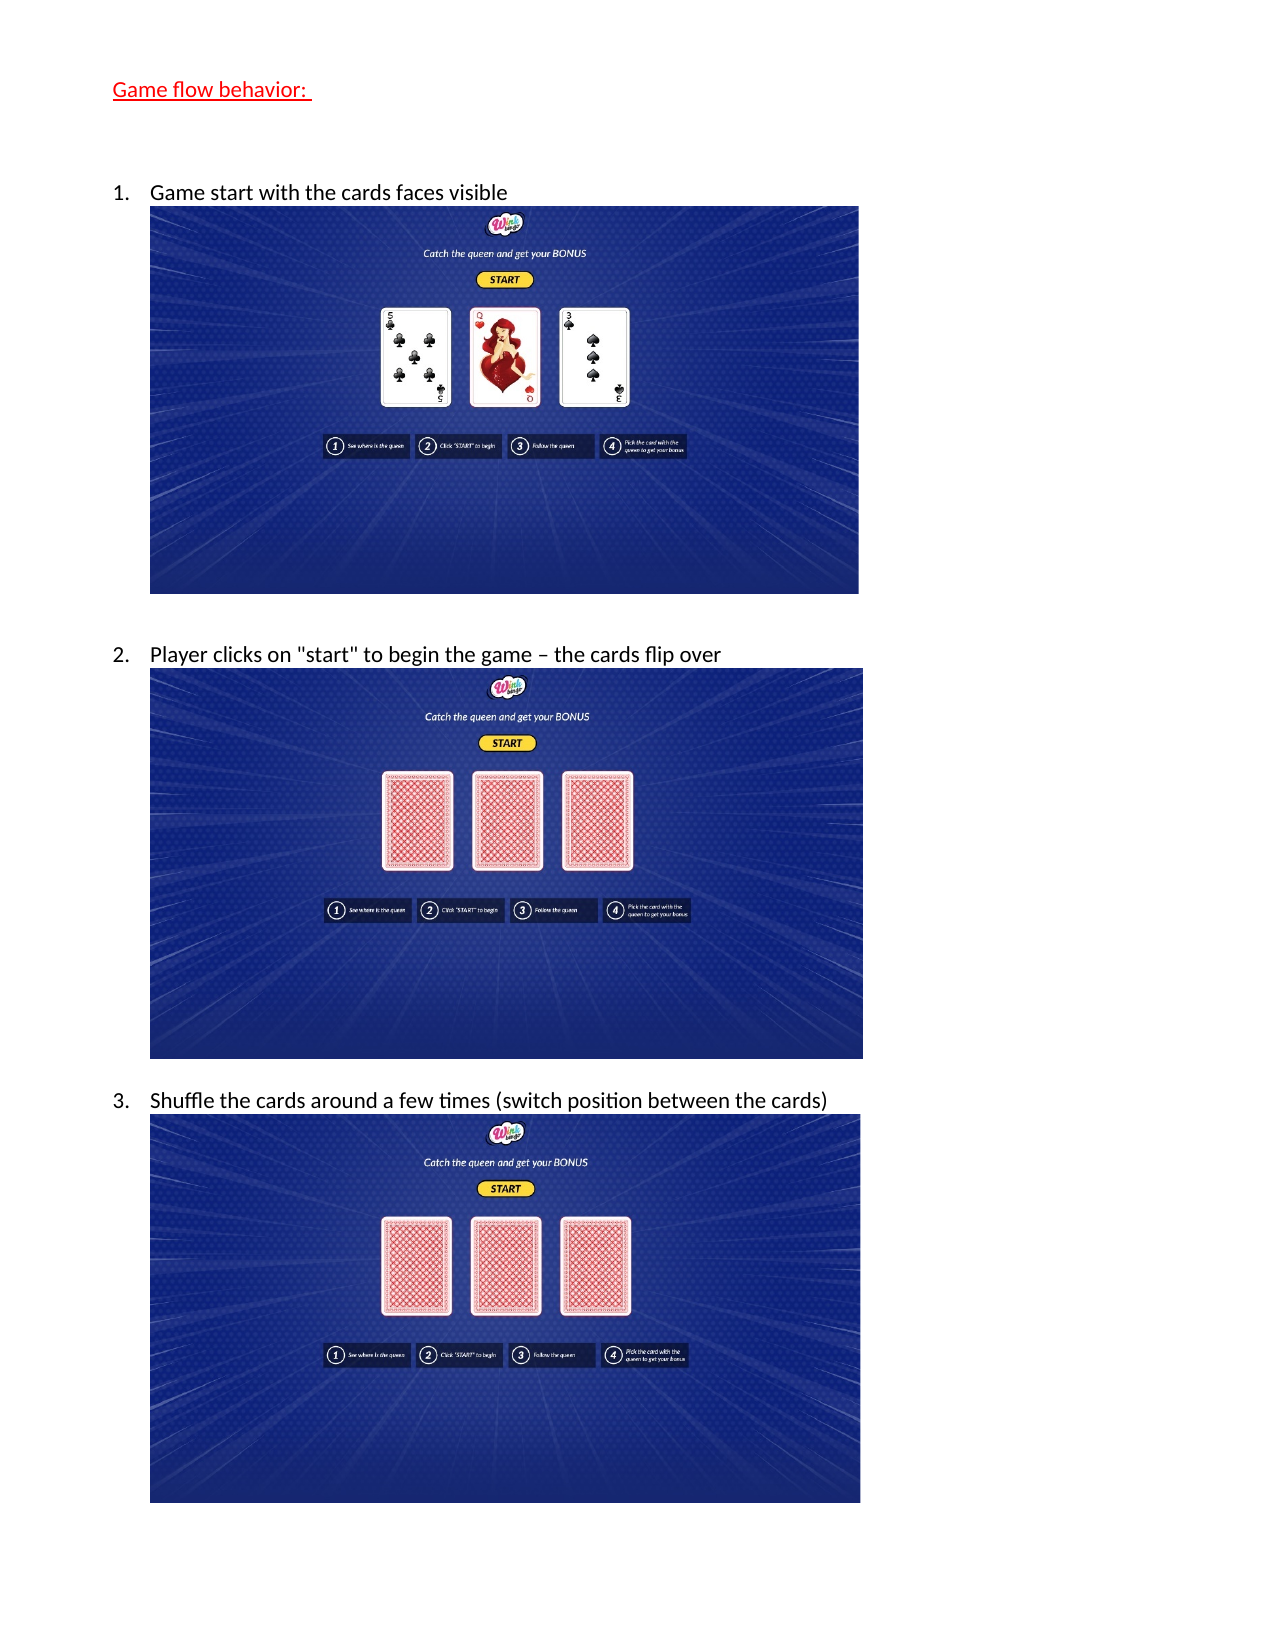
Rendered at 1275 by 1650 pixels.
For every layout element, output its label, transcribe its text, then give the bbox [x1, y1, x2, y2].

picture [150, 206, 859, 594]
picture [150, 1114, 861, 1503]
text Game flow behavior: [112, 75, 1200, 103]
picture [150, 668, 863, 1059]
